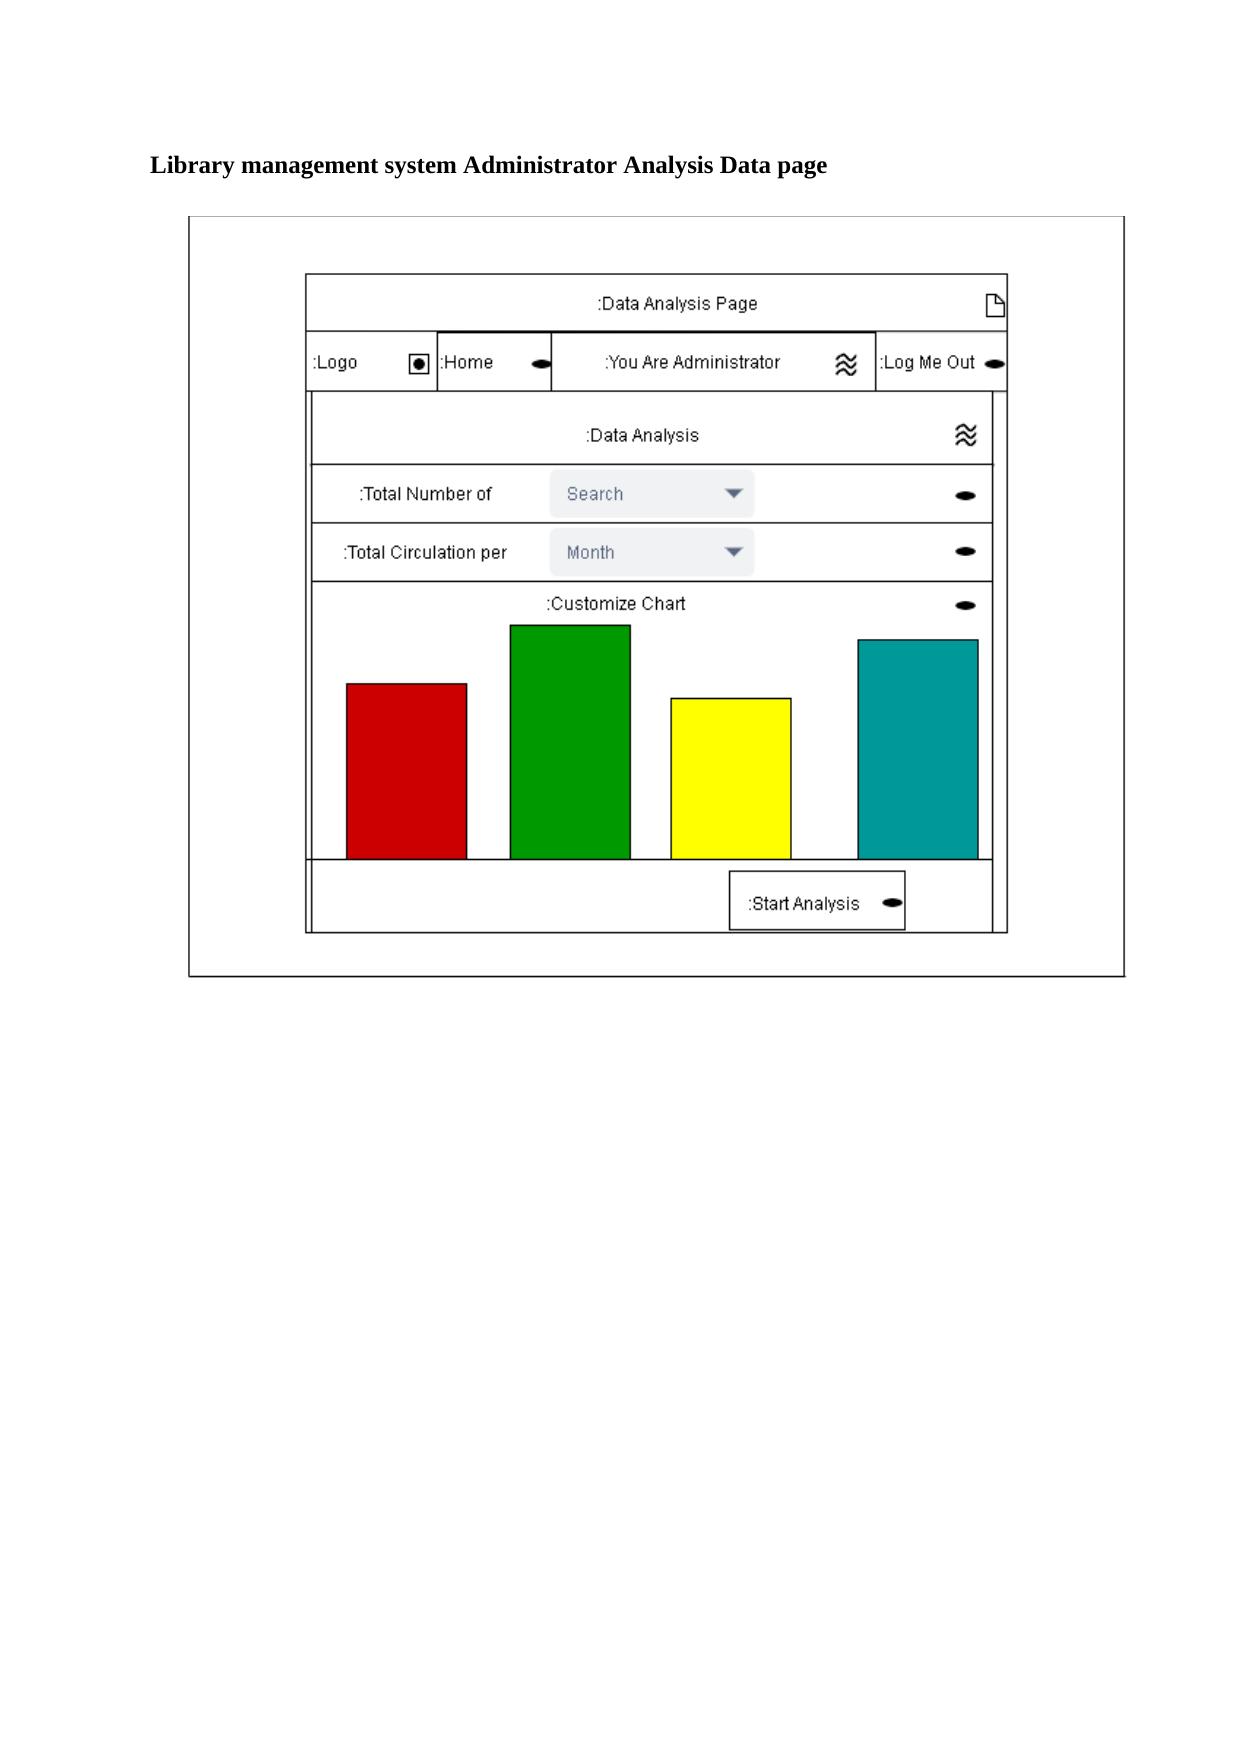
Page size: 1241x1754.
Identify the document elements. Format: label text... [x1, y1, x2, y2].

picture [187, 216, 1128, 979]
text Library management system Administrator Analysis Data page [150, 150, 1090, 179]
